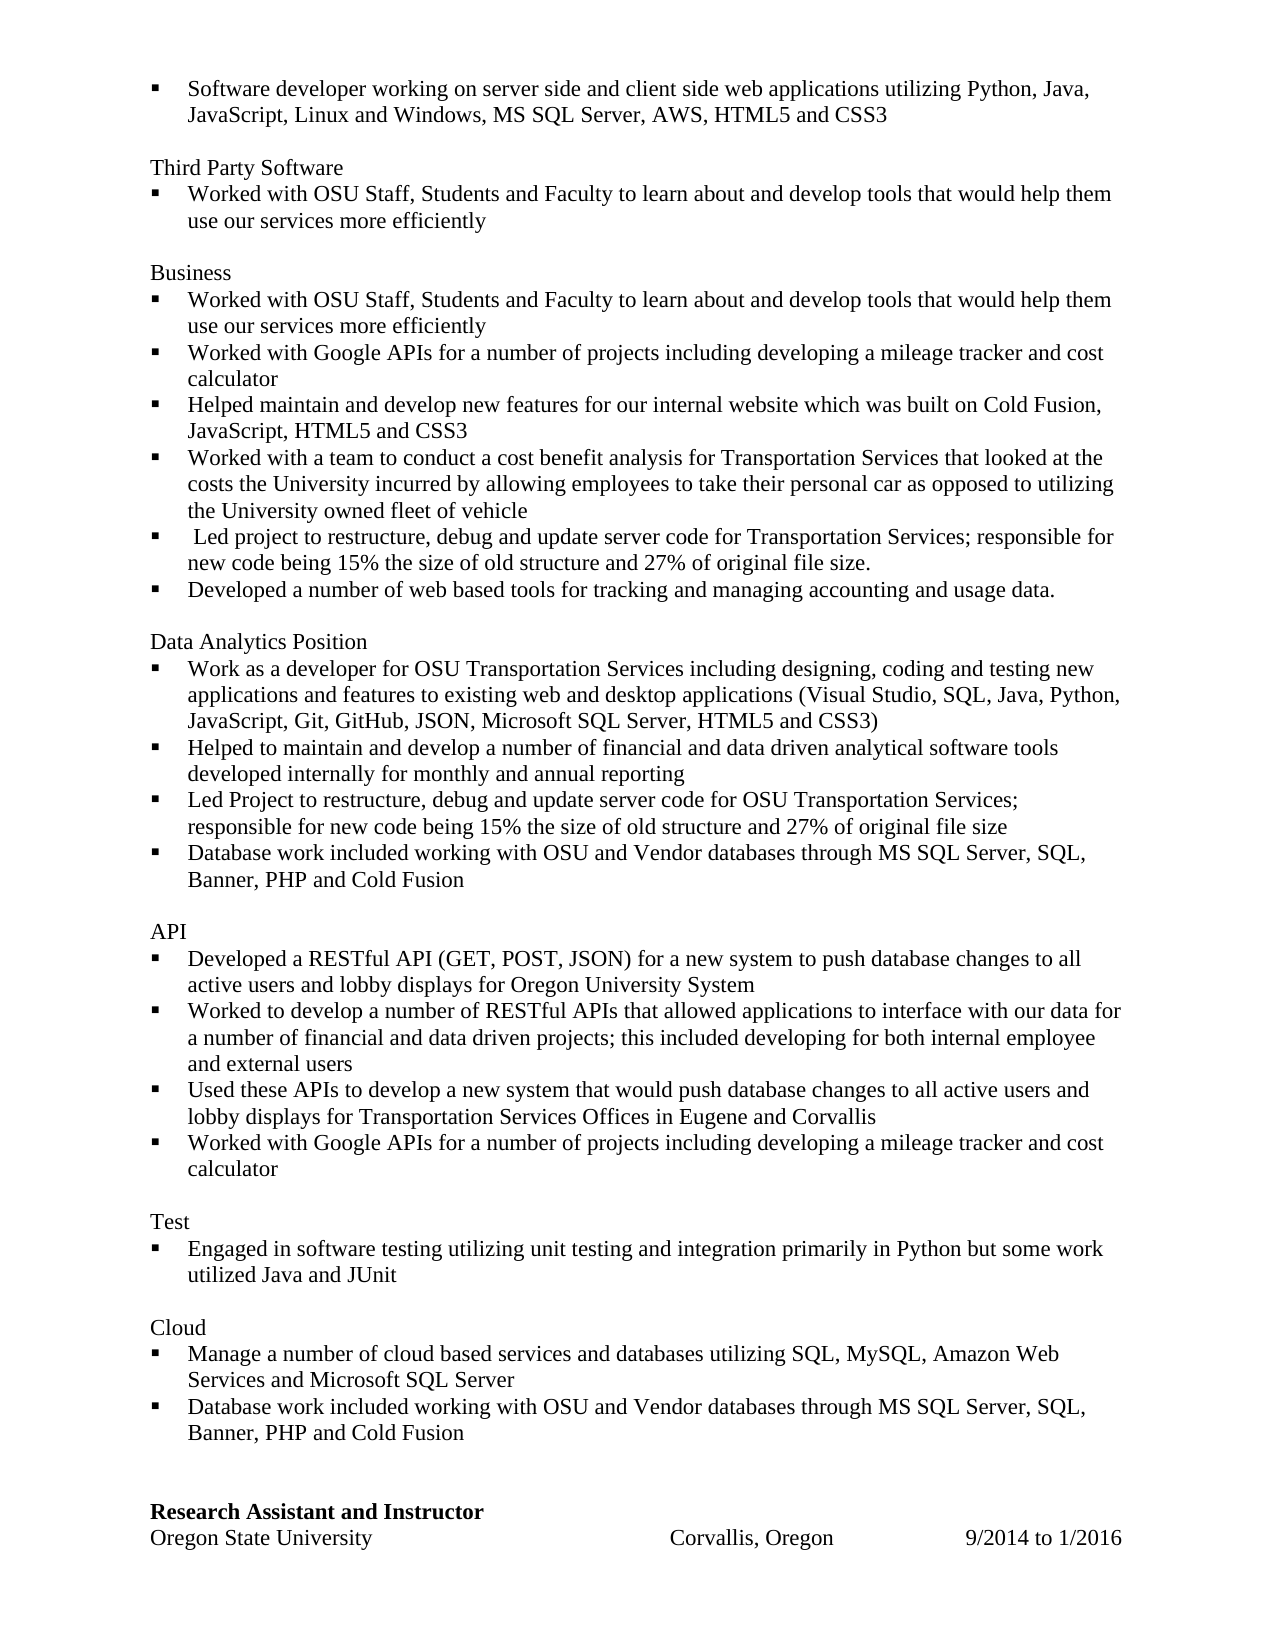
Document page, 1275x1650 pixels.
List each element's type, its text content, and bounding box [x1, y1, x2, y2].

text Test [150, 1208, 1125, 1234]
list Database work included working with OSU and Vendor databases through MS SQL Server, SQL, Banner, PHP and Cold Fusion [150, 1393, 1125, 1445]
list Developed a number of web based tools for tracking and managing accounting and usage data. [150, 576, 1125, 602]
text Cloud [150, 1314, 1125, 1340]
list Used these APIs to develop a new system that would push database changes to all active users and lobby displays for Transportation Services Offices in Eugene and Corvallis [150, 1076, 1125, 1129]
text Data Analytics Position [150, 628, 1125, 655]
text Oregon State University Corvallis, Oregon 9/2014 to 1/2016 [150, 1524, 1125, 1551]
list Led project to restructure, debug and update server code for Transportation Services; responsible for new code being 15% the size of old structure and 27% of original file size. [150, 523, 1125, 576]
list Engaged in software testing utilizing unit testing and integration primarily in Python but some work utilized Java and JUnit [150, 1234, 1125, 1287]
text Business [150, 259, 1125, 286]
list Led Project to restructure, debug and update server code for OSU Transportation Services; responsible for new code being 15% the size of old structure and 27% of original file size [150, 787, 1125, 839]
list Software developer working on server side and client side web applications utilizing Python, Java, JavaScript, Linux and Windows, MS SQL Server, AWS, HTML5 and CSS3 [150, 75, 1125, 128]
list Helped maintain and develop new features for our internal website which was built on Cold Fusion, JavaScript, HTML5 and CSS3 [150, 391, 1125, 444]
text Research Assistant and Instructor [150, 1498, 1125, 1524]
list Worked with Google APIs for a number of projects including developing a mileage tracker and cost calculator [150, 338, 1125, 391]
text API [150, 918, 1125, 945]
list Manage a number of cloud based services and databases utilizing SQL, MySQL, Amazon Web Services and Microsoft SQL Server [150, 1340, 1125, 1393]
list Work as a developer for OSU Transportation Services including designing, coding and testing new applications and features to existing web and desktop applications (Visual Studio, SQL, Java, Python, JavaScript, Git, GitHub, JSON, Microsoft SQL Server, HTML5 and CSS3) [150, 655, 1125, 734]
list Worked with OSU Staff, Students and Faculty to learn about and develop tools that would help them use our services more efficiently [150, 286, 1125, 338]
list Worked with a team to conduct a cost benefit analysis for Transportation Services that looked at the costs the University incurred by allowing employees to take their personal car as opposed to utilizing the University owned fleet of vehicle [150, 444, 1125, 523]
list Worked to develop a number of RESTful APIs that allowed applications to interface with our data for a number of financial and data driven projects; this included developing for both internal employee and external users [150, 997, 1125, 1076]
text Third Party Software [150, 154, 1125, 180]
list Worked with Google APIs for a number of projects including developing a mileage tracker and cost calculator [150, 1129, 1125, 1182]
list Worked with OSU Staff, Students and Faculty to learn about and develop tools that would help them use our services more efficiently [150, 180, 1125, 233]
list Database work included working with OSU and Vendor databases through MS SQL Server, SQL, Banner, PHP and Cold Fusion [150, 839, 1125, 892]
list Developed a RESTful API (GET, POST, JSON) for a new system to push database changes to all active users and lobby displays for Oregon University System [150, 945, 1125, 997]
list Helped to maintain and develop a number of financial and data driven analytical software tools developed internally for monthly and annual reporting [150, 734, 1125, 787]
